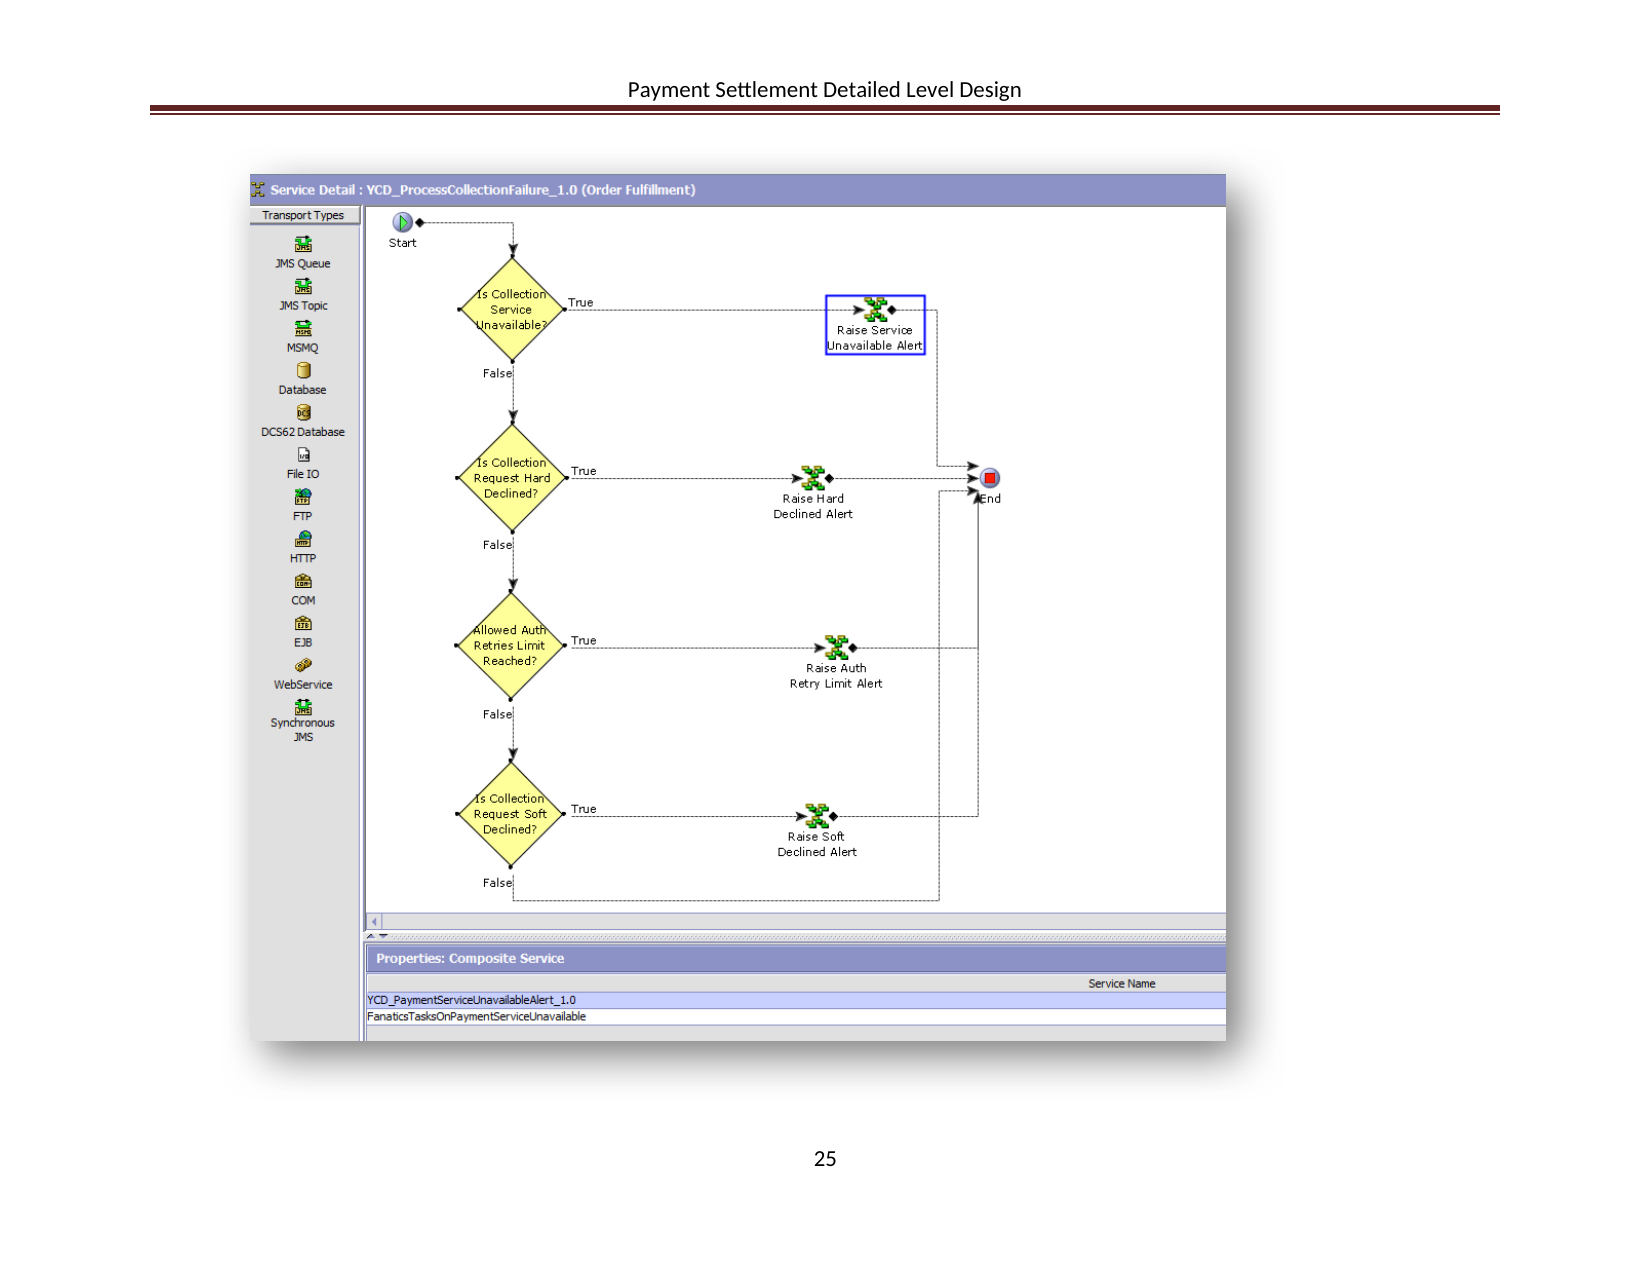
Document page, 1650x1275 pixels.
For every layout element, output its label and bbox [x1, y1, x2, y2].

picture [250, 174, 1226, 1041]
